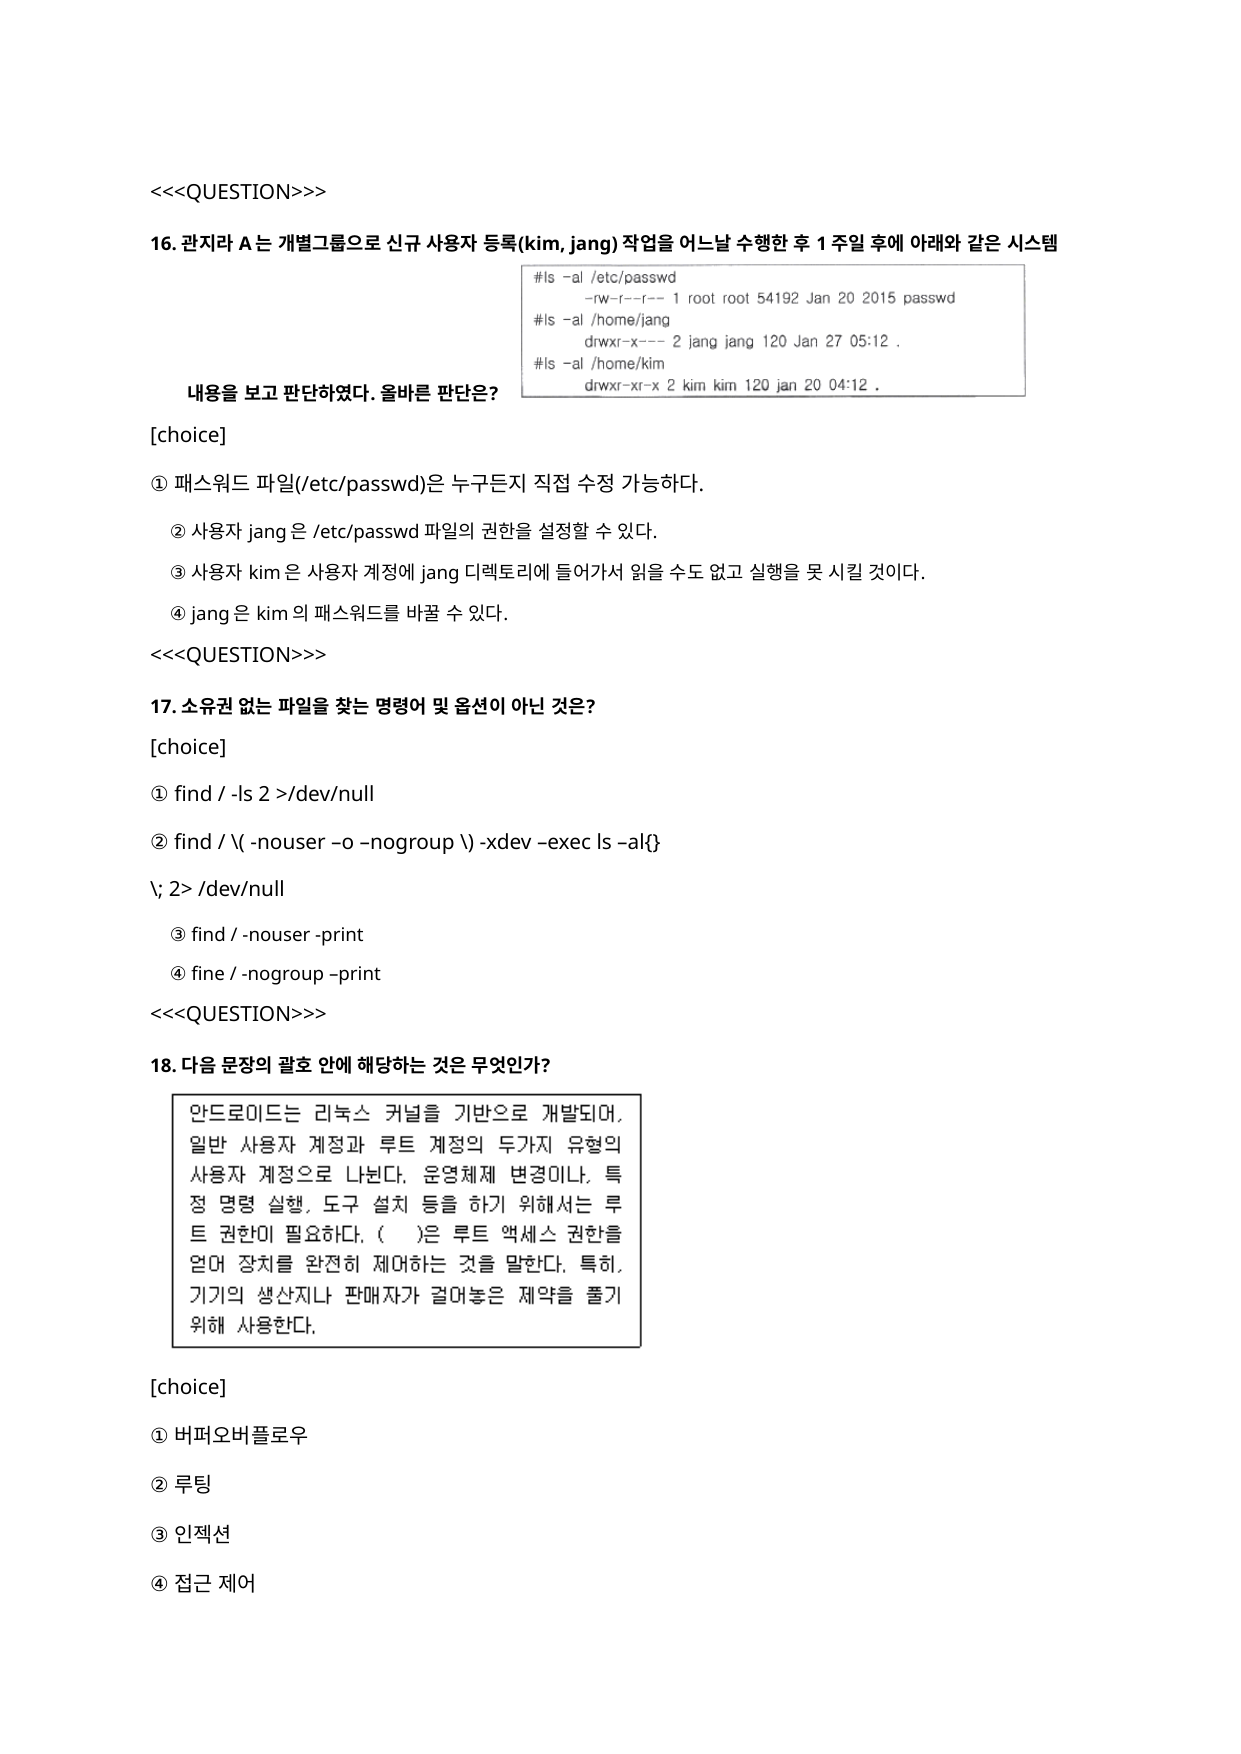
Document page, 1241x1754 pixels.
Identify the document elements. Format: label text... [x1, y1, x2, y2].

text ② 사용자 jang은 /etc/passwd 파일의 권한을 설정할 수 있다. [150, 517, 1090, 544]
text ④ fine / -nogroup –print [150, 960, 1090, 986]
text <<<QUESTION>>> [150, 640, 1090, 668]
text ④ jang은 kim의 패스워드를 바꿀 수 있다. [150, 599, 1090, 626]
text \; 2> /dev/null [150, 874, 1090, 903]
text 18. 다음 문장의 괄호 안에 해당하는 것은 무엇인가? [150, 1051, 1090, 1078]
text <<<QUESTION>>> [150, 177, 1090, 206]
text ② find / \( -nouser –o –nogroup \) -xdev –exec ls –al{} [150, 827, 1090, 855]
text [choice] [150, 732, 1090, 761]
text [choice] [150, 420, 1090, 449]
text ② 루팅 [150, 1469, 1090, 1499]
text ④ 접근 제어 [150, 1567, 1090, 1598]
text ③ 인젝션 [150, 1518, 1090, 1548]
text ① 패스워드 파일(/etc/passwd)은 누구든지 직접 수정 가능하다. [150, 468, 1090, 498]
text ③ find / -nouser -print [150, 921, 1090, 947]
text <<<QUESTION>>> [150, 999, 1090, 1028]
text [choice] [150, 1372, 1090, 1401]
text ① find / -ls 2 >/dev/null [150, 779, 1090, 808]
picture [517, 261, 1029, 401]
text 17. 소유권 없는 파일을 찾는 명령어 및 옵션이 아닌 것은? [150, 691, 1090, 718]
picture [169, 1091, 645, 1353]
text ① 버퍼오버플로우 [150, 1419, 1090, 1450]
text ③ 사용자 kim은 사용자 계정에 jang 디렉토리에 들어가서 읽을 수도 없고 실행을 못 시킬 것이다. [150, 558, 1090, 585]
